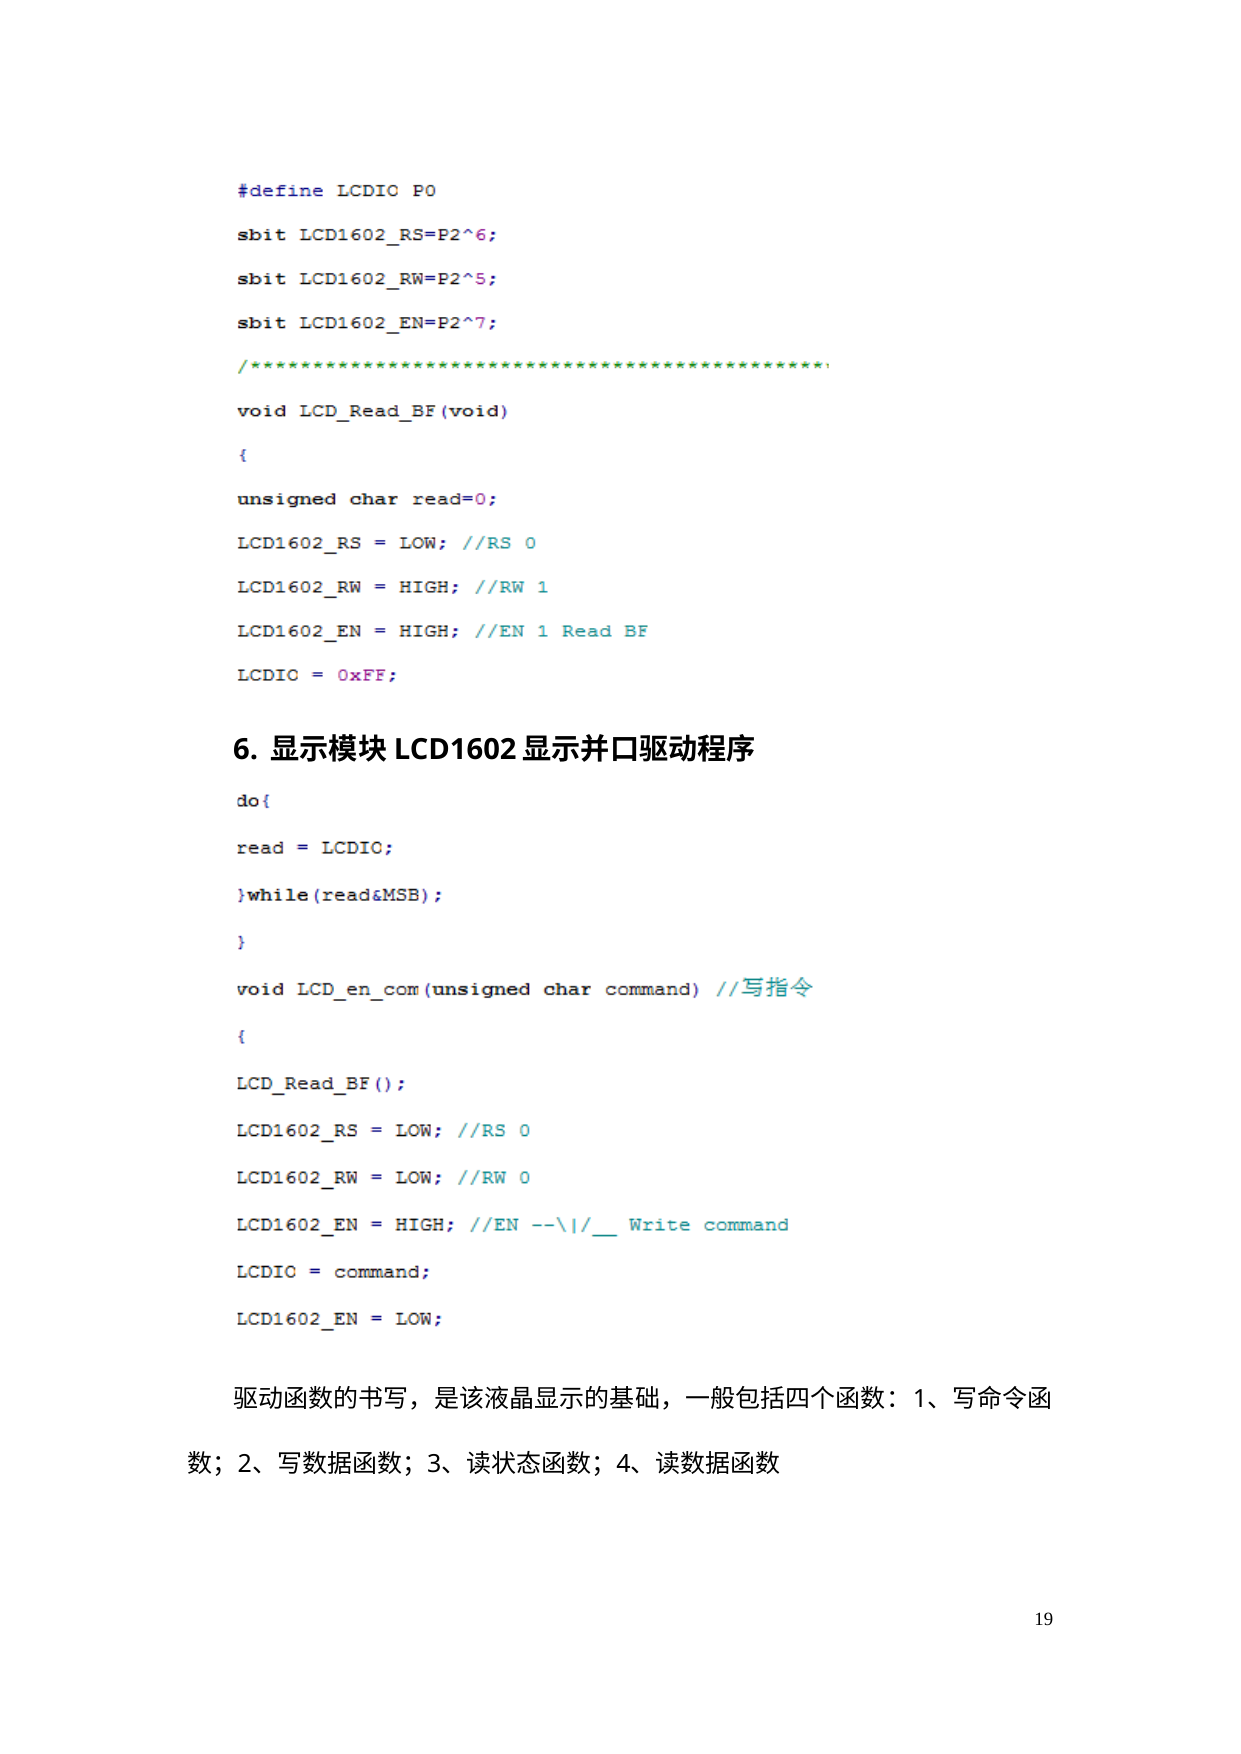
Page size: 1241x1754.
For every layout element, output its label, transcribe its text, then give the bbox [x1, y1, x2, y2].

picture [237, 177, 829, 700]
picture [237, 789, 845, 1347]
